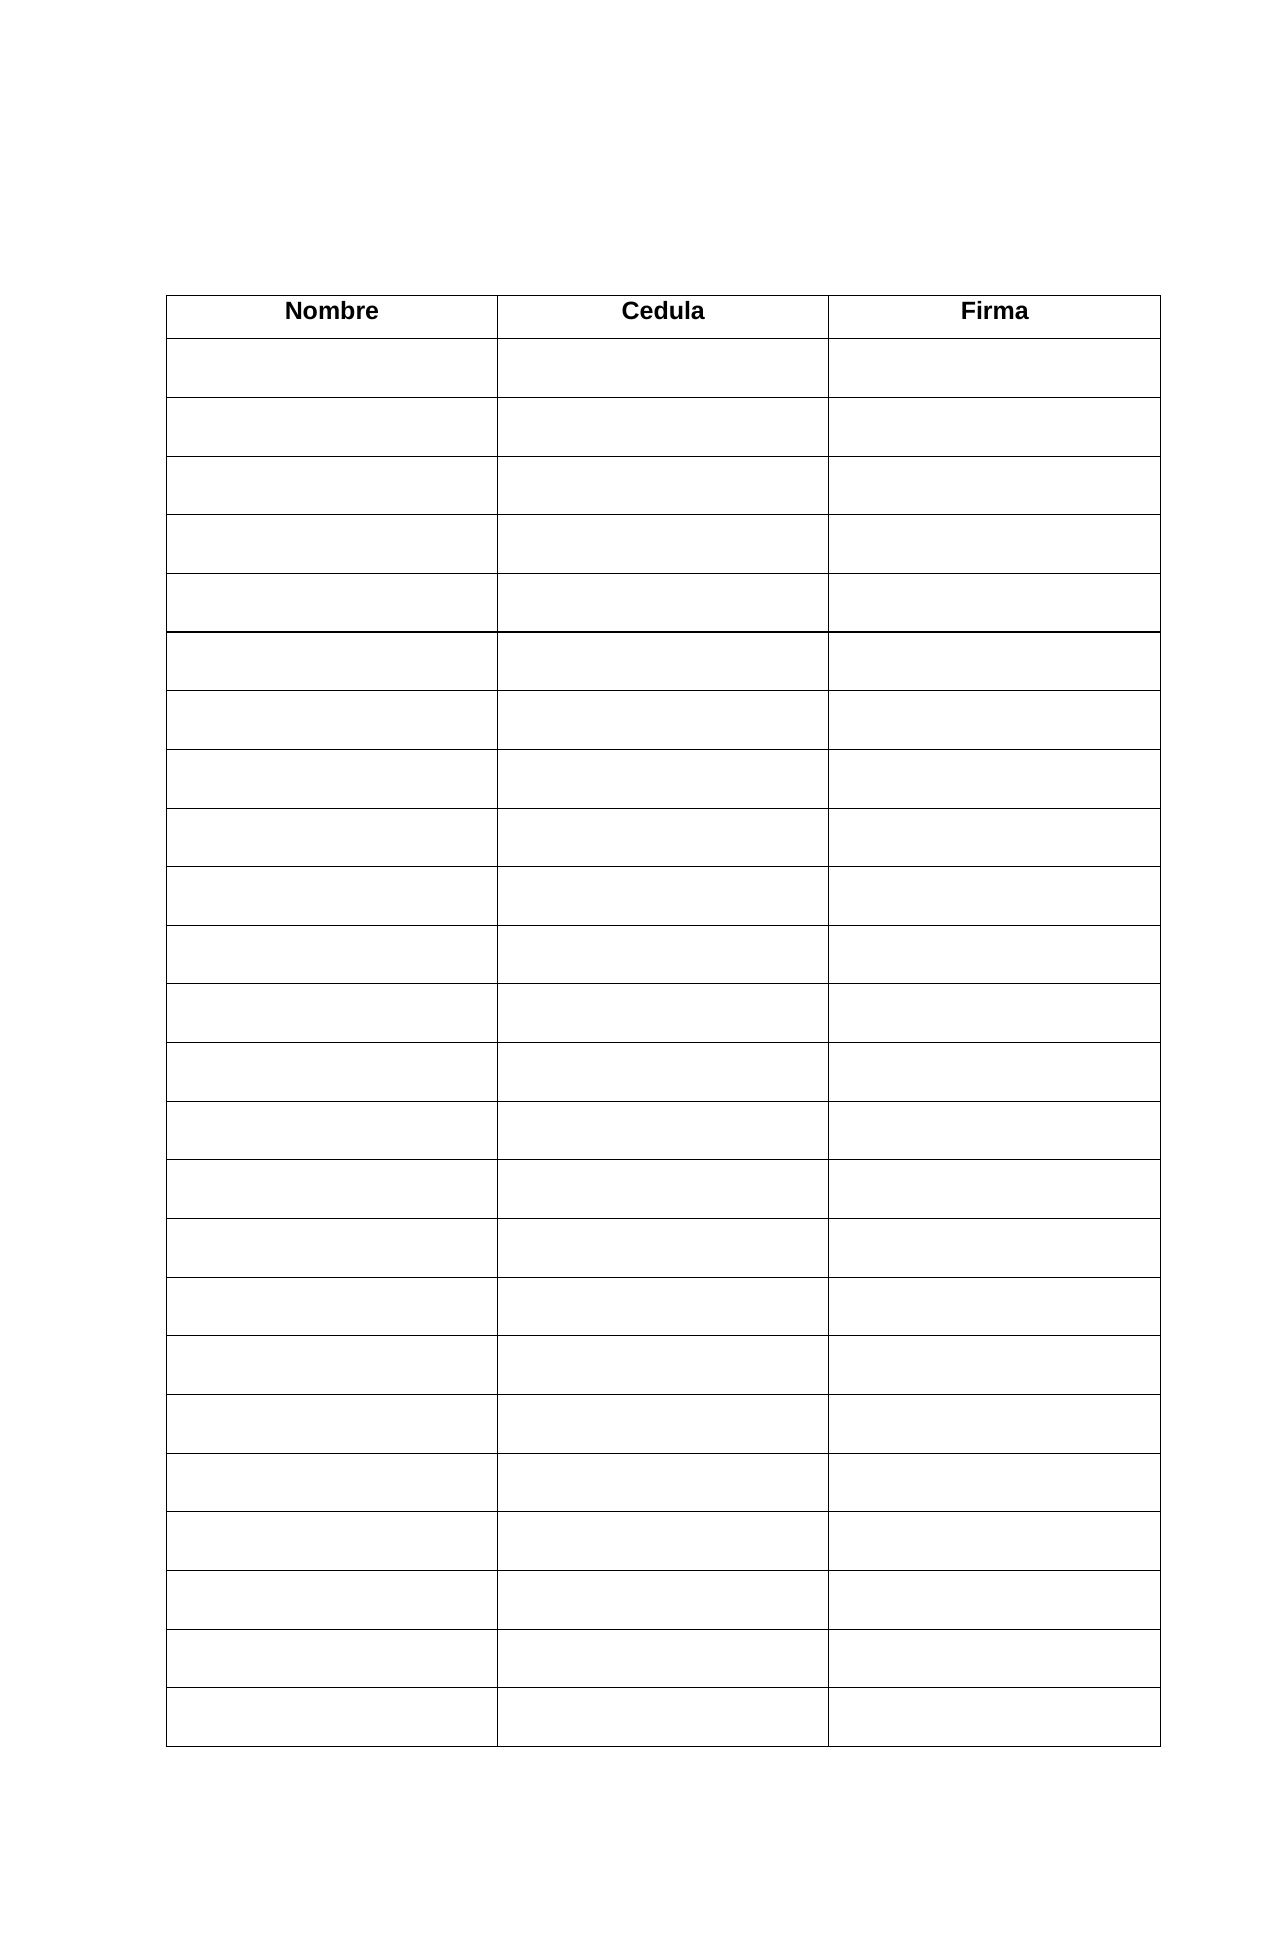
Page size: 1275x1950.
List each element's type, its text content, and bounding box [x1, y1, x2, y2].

table_cell [498, 457, 828, 514]
table_cell [498, 1336, 828, 1394]
table_cell [498, 1278, 828, 1335]
table_cell [498, 1454, 828, 1511]
table_cell [829, 633, 1160, 690]
table_cell [498, 1571, 828, 1628]
table_cell [829, 1395, 1160, 1452]
table_cell [167, 809, 497, 866]
table_cell [498, 515, 828, 573]
table_cell [829, 809, 1160, 866]
table_cell [829, 1278, 1160, 1335]
table_cell [498, 1102, 828, 1159]
table_cell [829, 457, 1160, 514]
table_cell [829, 1571, 1160, 1628]
table_cell [167, 1160, 497, 1218]
table_cell [498, 984, 828, 1042]
table_cell [829, 1160, 1160, 1218]
table_cell [167, 1043, 497, 1101]
table_cell [498, 750, 828, 807]
table_cell [498, 809, 828, 866]
table_cell [829, 1512, 1160, 1570]
table_cell [167, 339, 497, 397]
table_cell [498, 1160, 828, 1218]
table_cell [829, 691, 1160, 749]
table_cell [829, 1688, 1160, 1746]
table_cell [498, 926, 828, 983]
table_cell [167, 1512, 497, 1570]
table_cell [829, 1102, 1160, 1159]
table_cell [167, 633, 497, 690]
table_cell [498, 1043, 828, 1101]
table_cell [829, 398, 1160, 456]
table_cell [167, 867, 497, 925]
table_cell [498, 633, 828, 690]
table_cell [829, 574, 1160, 631]
table_cell [829, 926, 1160, 983]
table_cell [167, 457, 497, 514]
table_cell [829, 1043, 1160, 1101]
table_header Cedula [498, 296, 828, 338]
table_cell [498, 1630, 828, 1687]
table_cell [167, 515, 497, 573]
table_cell [498, 339, 828, 397]
table_cell [167, 926, 497, 983]
table_cell [829, 1336, 1160, 1394]
table_cell [829, 1454, 1160, 1511]
table_cell [498, 1219, 828, 1277]
table_cell [498, 1395, 828, 1452]
table_header Nombre [167, 296, 497, 338]
table_header Firma [829, 296, 1160, 338]
table_cell [829, 515, 1160, 573]
table_cell [167, 398, 497, 456]
table_cell [829, 1630, 1160, 1687]
table_cell [167, 984, 497, 1042]
table_cell [167, 1688, 497, 1746]
table_cell [167, 1454, 497, 1511]
table_cell [829, 867, 1160, 925]
table_cell [167, 1630, 497, 1687]
table_cell [829, 1219, 1160, 1277]
table_cell [829, 339, 1160, 397]
table_cell [498, 398, 828, 456]
table_cell [167, 1336, 497, 1394]
table_cell [167, 1395, 497, 1452]
table_cell [167, 1278, 497, 1335]
table_cell [498, 1688, 828, 1746]
table_cell [498, 574, 828, 631]
table_cell [167, 750, 497, 807]
table_cell [167, 574, 497, 631]
table_cell [167, 1219, 497, 1277]
table_cell [167, 691, 497, 749]
table_cell [167, 1102, 497, 1159]
table_cell [167, 1571, 497, 1628]
table_cell [498, 1512, 828, 1570]
table_cell [498, 867, 828, 925]
table_cell [498, 691, 828, 749]
table_cell [829, 750, 1160, 807]
table_cell [829, 984, 1160, 1042]
